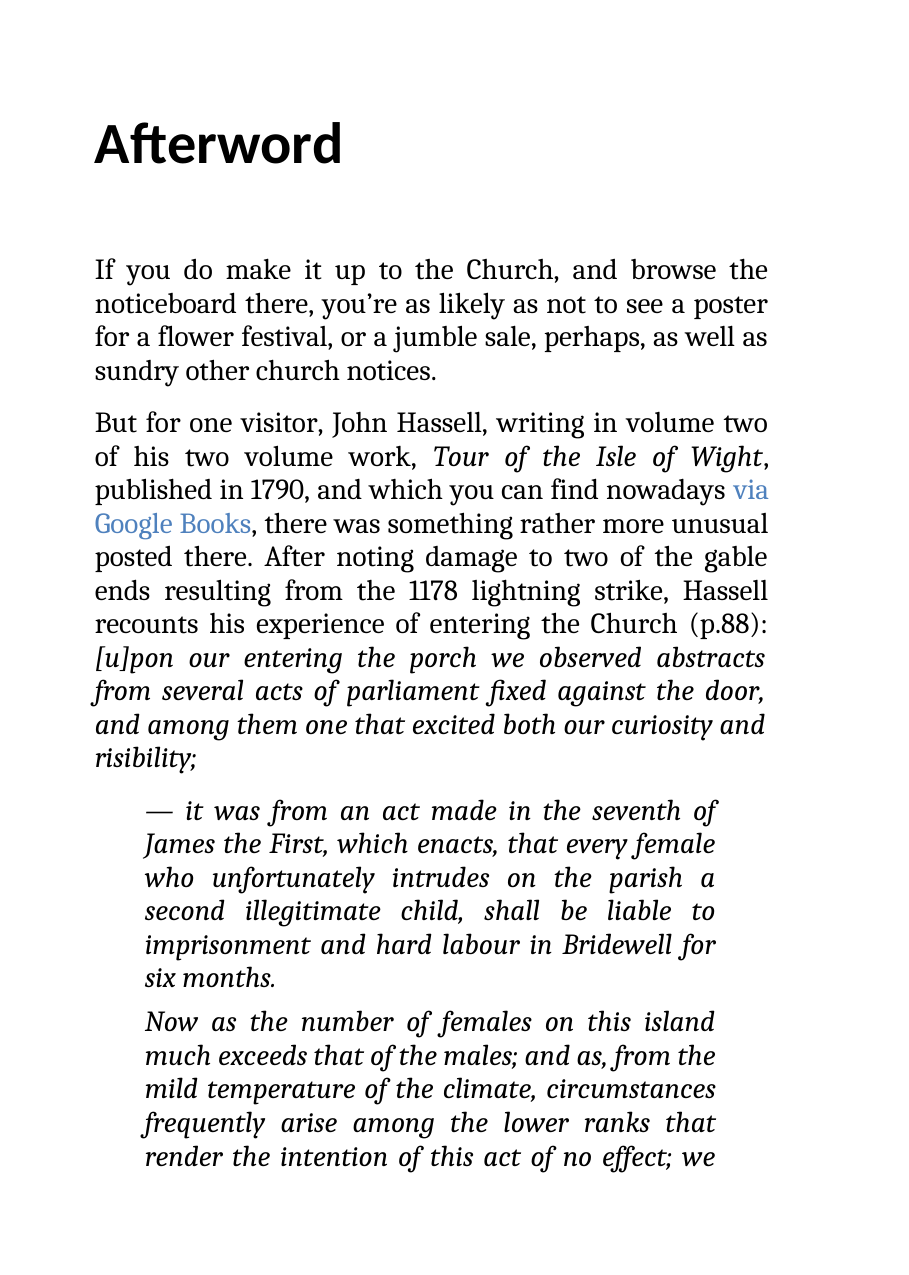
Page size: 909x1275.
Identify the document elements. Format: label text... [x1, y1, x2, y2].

text — it was from an act made in the seventh of James the First, which enacts, that every female who unfortunately intrudes on the parish a second illegitimate child, shall be liable to imprisonment and hard labour in Bridewell for six months. [144, 794, 719, 995]
text But for one visitor, John Hassell, writing in volume two of his two volume work, Tour of the Isle of Wight, published in 1790, and which you can find nowadays via Google Books, there was something rather more unusual posted there. After noting damage to two of the gable ends resulting from the 1178 lightning strike, Hassell recounts his experience of entering the Church (p.88): [u]pon our entering the porch we observed abstracts from several acts of parliament fixed against the door, and among them one that excited both our curiosity and risibility; [94, 406, 769, 775]
text If you do make it up to the Church, and browse the noticeboard there, you’re as likely as not to see a poster for a flower festival, or a jumble sale, perhaps, as well as sundry other church notices. [94, 253, 769, 387]
subtitle Afterword [94, 107, 769, 178]
